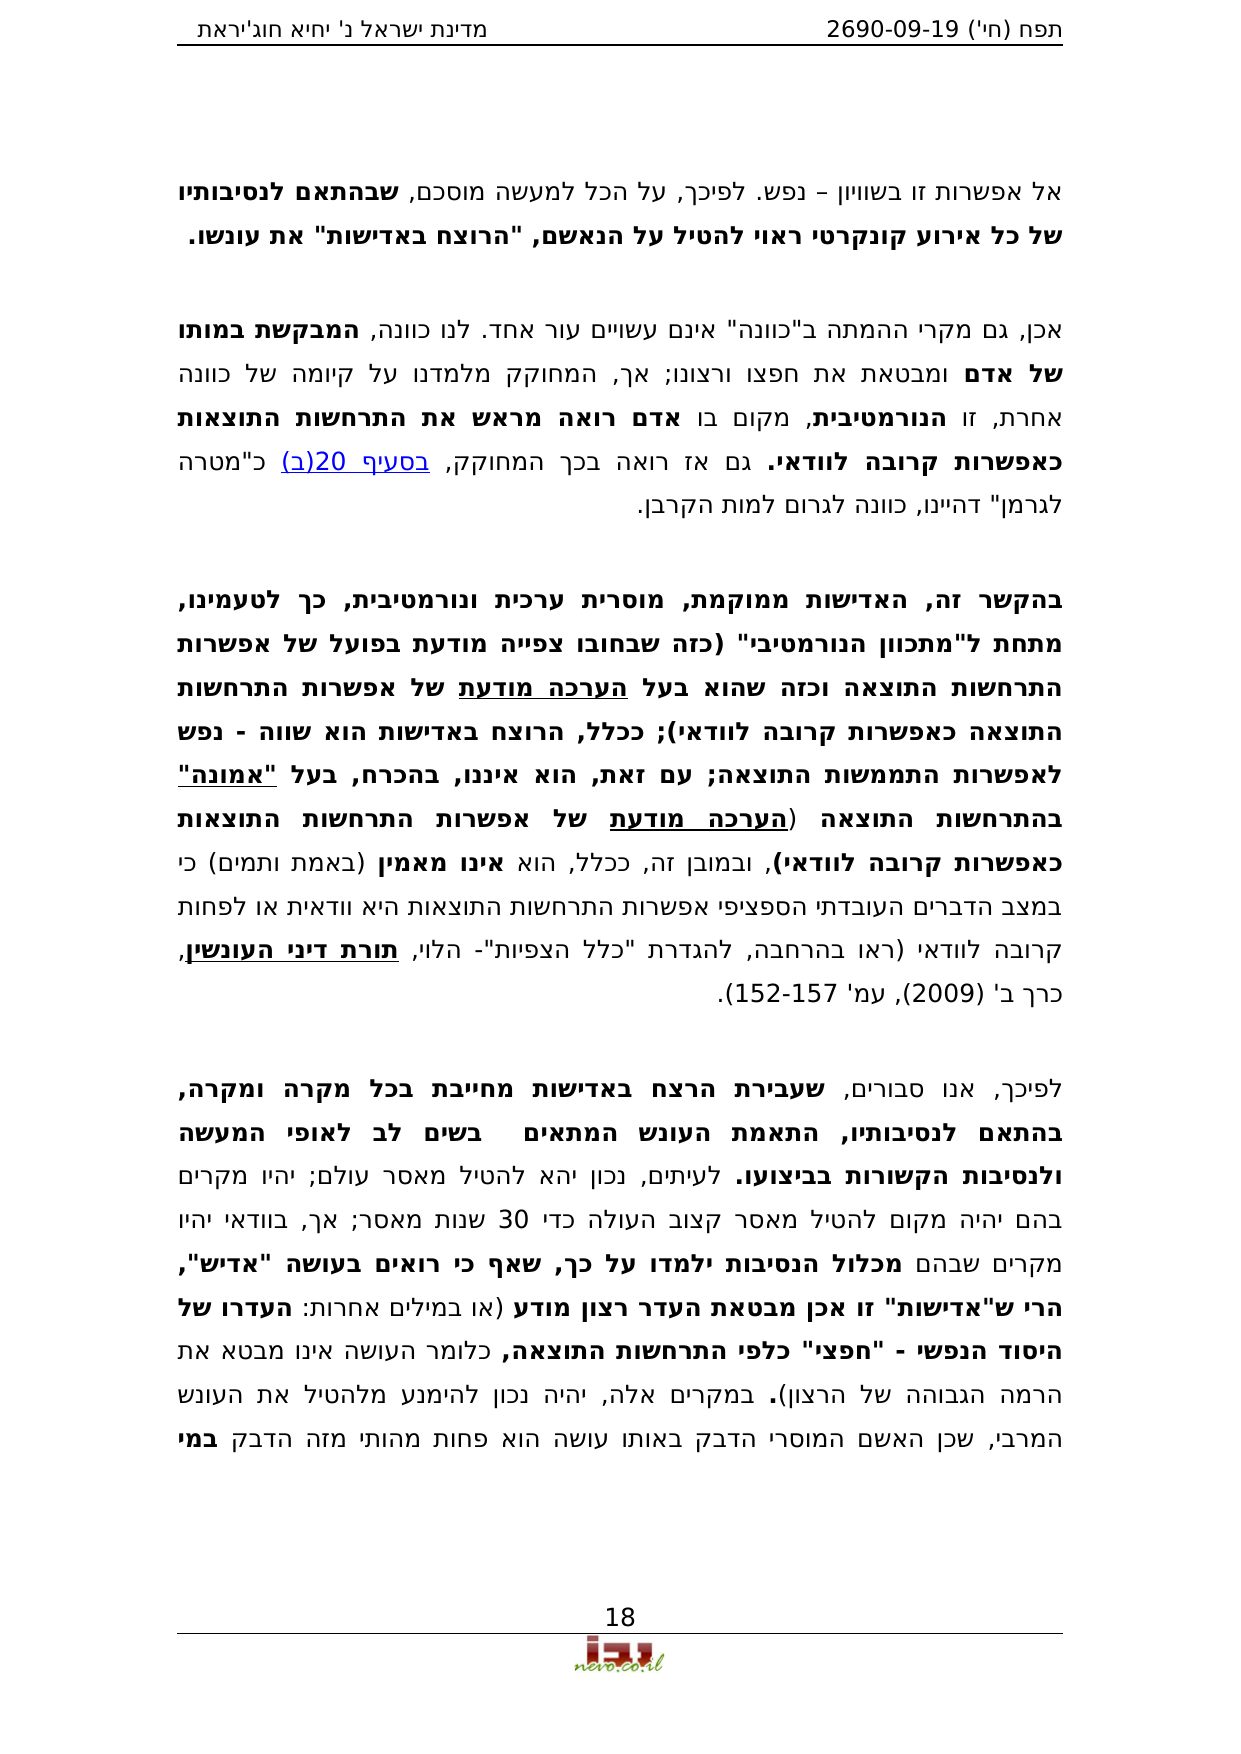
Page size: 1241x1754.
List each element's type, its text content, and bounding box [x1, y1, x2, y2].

text אכן, גם מקרי ההמתה ב"כוונה" אינם עשויים עור אחד. לנו כוונה, המבקשת במותו של אדם ומבטאת את חפצו ורצונו; אך, המחוקק מלמדנו על קיומה של כוונה אחרת, זו הנורמטיבית, מקום בו אדם רואה מראש את התרחשות התוצאות כאפשרות קרובה לוודאי. גם אז רואה בכך המחוקק, בסעיף 20(ב) כ"מטרה לגרמן" דהיינו, כוונה לגרום למות הקרבן. [177, 316, 1063, 520]
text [177, 1074, 1063, 1453]
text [177, 177, 1063, 250]
text בהקשר זה, האדישות ממוקמת, מוסרית ערכית ונורמטיבית, כך לטעמינו, מתחת ל"מתכוון הנורמטיבי" (כזה שבחובו צפייה מודעת בפועל של אפשרות התרחשות התוצאה וכזה שהוא בעל הערכה מודעת של אפשרות התרחשות התוצאה כאפשרות קרובה לוודאי); ככלל, הרוצח באדישות הוא שווה - נפש לאפשרות התממשות התוצאה; עם זאת, הוא איננו, בהכרח, בעל "אמונה" בהתרחשות התוצאה (הערכה מודעת של אפשרות התרחשות התוצאות כאפשרות קרובה לוודאי), ובמובן זה, ככלל, הוא אינו מאמין (באמת ותמים) כי במצב הדברים העובדתי הספציפי אפשרות התרחשות התוצאות היא וודאית או לפחות קרובה לוודאי (ראו בהרחבה, להגדרת "כלל הצפיות"- הלוי, תורת דיני העונשין, כרך ב' (2009), עמ' 152-157). [177, 586, 1063, 1008]
picture [574, 1635, 666, 1673]
